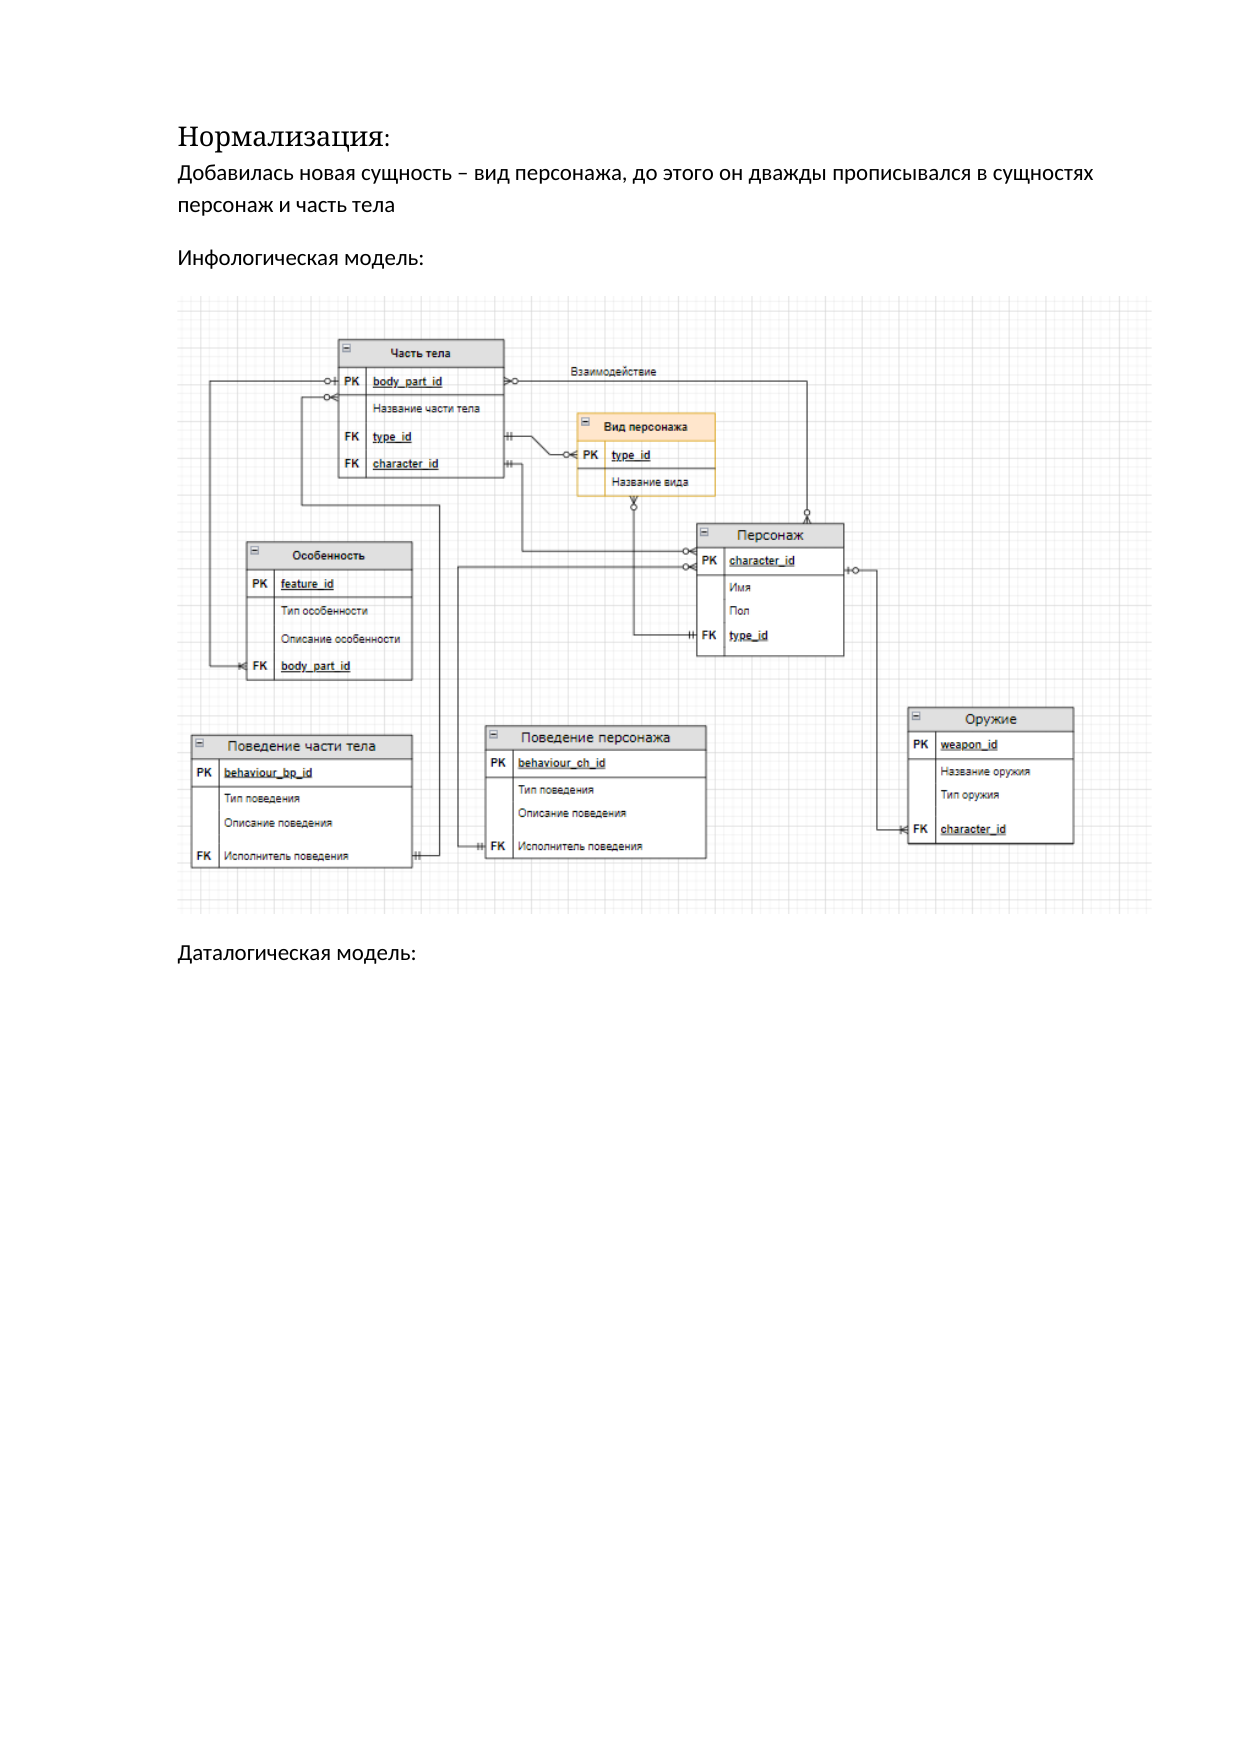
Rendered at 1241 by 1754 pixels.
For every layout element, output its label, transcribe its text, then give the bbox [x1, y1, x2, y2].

text Даталогическая модель: [177, 938, 1152, 966]
subtitle Нормализация: [177, 122, 1152, 153]
text Инфологическая модель: [177, 243, 1152, 271]
picture [177, 296, 1152, 914]
text Добавилась новая сущность – вид персонажа, до этого он дважды прописывался в сущностях персонаж и часть тела [177, 158, 1152, 218]
